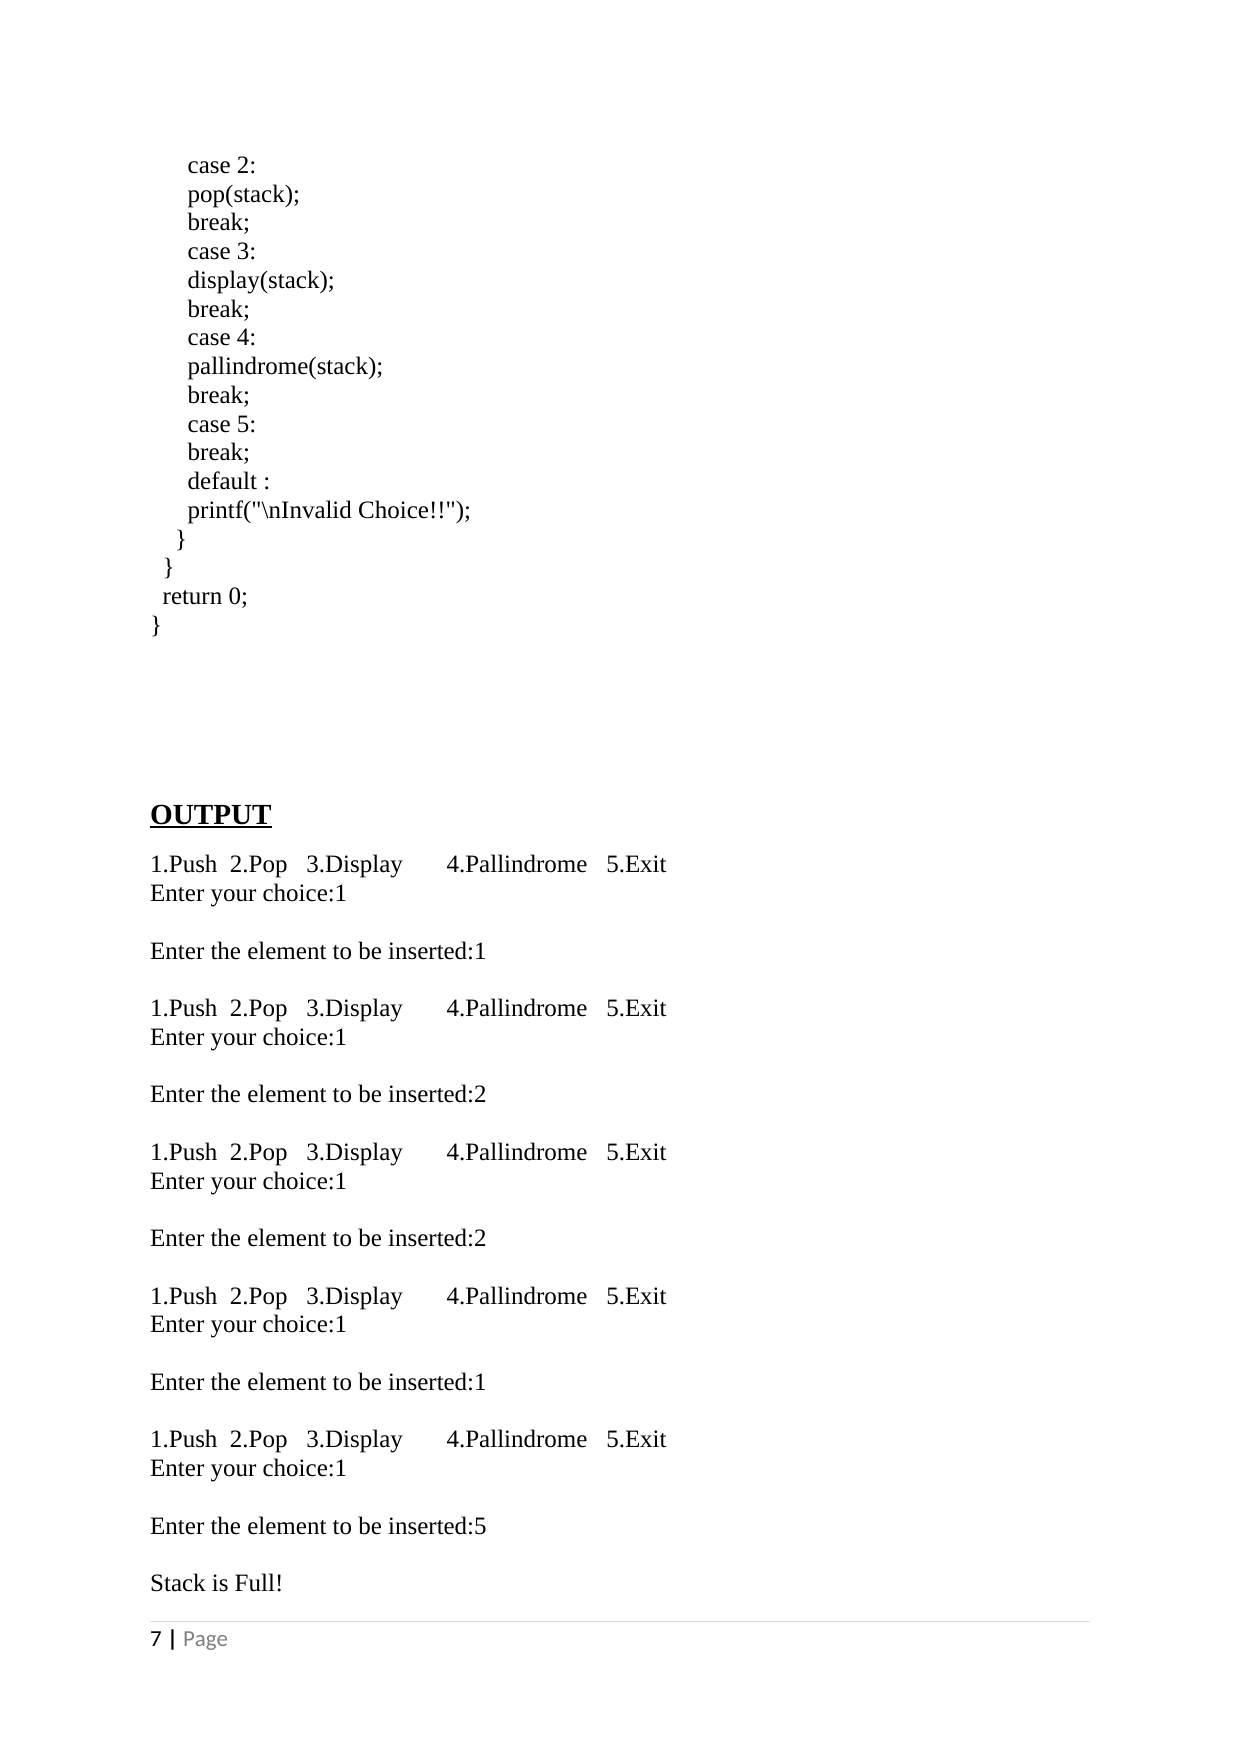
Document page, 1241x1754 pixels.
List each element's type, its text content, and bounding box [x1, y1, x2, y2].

text return 0; [150, 581, 1090, 610]
text pop(stack); [150, 179, 1090, 207]
text } [150, 552, 1090, 581]
text OUTPUT [150, 797, 1090, 830]
text case 4: [150, 322, 1090, 351]
text display(stack); [150, 265, 1090, 294]
text Enter your choice:1 [150, 878, 1090, 907]
text 1.Push 2.Pop 3.Display 4.Pallindrome 5.Exit [150, 849, 1090, 878]
text Enter your choice:1 [150, 1166, 1090, 1194]
text case 2: [150, 150, 1090, 179]
text Enter the element to be inserted:1 [150, 1367, 1090, 1396]
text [150, 1424, 1090, 1453]
text Enter the element to be inserted:2 [150, 1223, 1090, 1252]
text Enter the element to be inserted:1 [150, 936, 1090, 964]
text break; [150, 207, 1090, 236]
text break; [150, 294, 1090, 322]
text 1.Push 2.Pop 3.Display 4.Pallindrome 5.Exit [150, 1281, 1090, 1309]
text } [150, 610, 1090, 639]
text Enter your choice:1 [150, 1309, 1090, 1338]
text 1.Push 2.Pop 3.Display 4.Pallindrome 5.Exit [150, 993, 1090, 1022]
text default : [150, 466, 1090, 495]
text Enter the element to be inserted:5 [150, 1511, 1090, 1539]
text Stack is Full! [150, 1568, 1090, 1597]
text Enter the element to be inserted:2 [150, 1079, 1090, 1108]
text break; [150, 380, 1090, 409]
text Enter your choice:1 [150, 1453, 1090, 1482]
text } [150, 524, 1090, 552]
text case 5: [150, 409, 1090, 437]
text case 3: [150, 236, 1090, 265]
text Enter your choice:1 [150, 1022, 1090, 1051]
text printf("\nInvalid Choice!!"); [150, 495, 1090, 524]
text break; [150, 437, 1090, 466]
text pallindrome(stack); [150, 351, 1090, 380]
text 1.Push 2.Pop 3.Display 4.Pallindrome 5.Exit [150, 1137, 1090, 1166]
